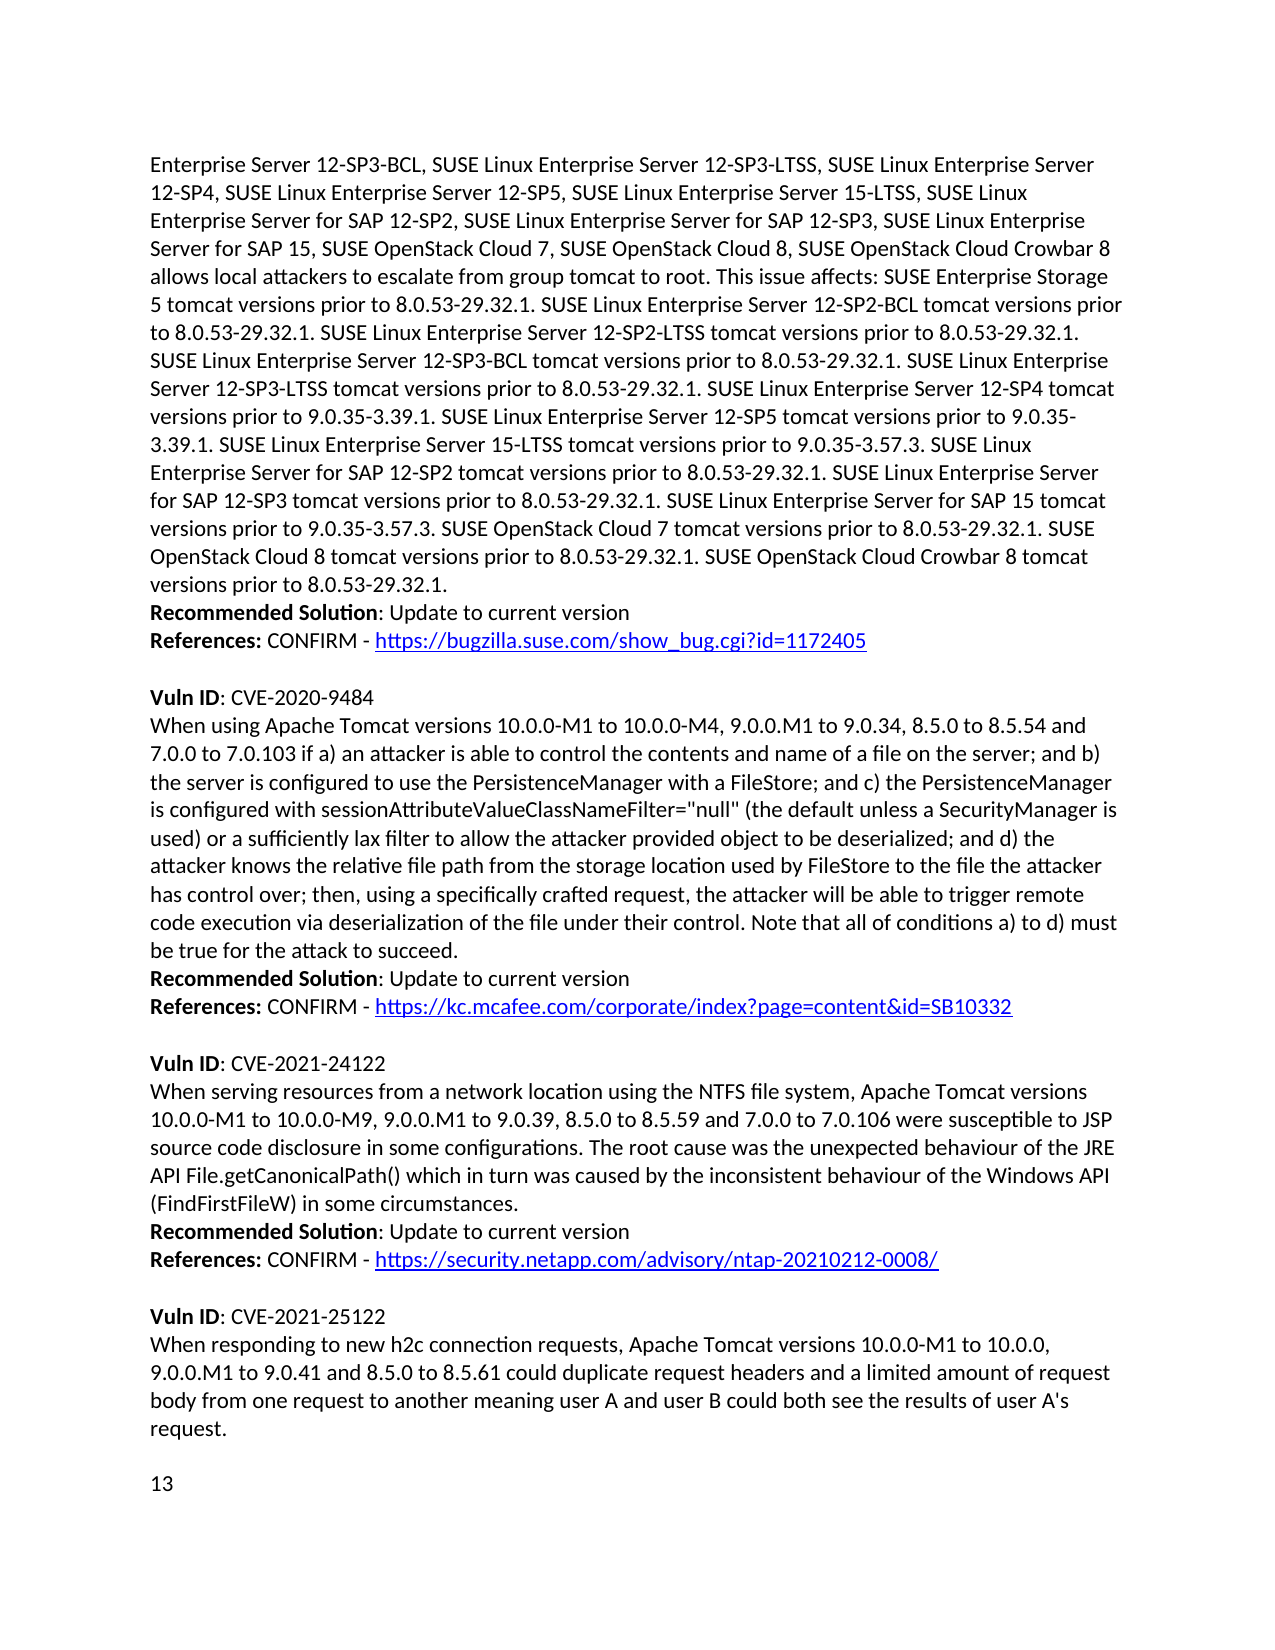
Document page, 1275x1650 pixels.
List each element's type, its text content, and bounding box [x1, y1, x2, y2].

text When responding to new h2c connection requests, Apache Tomcat versions 10.0.0-M1 to 10.0.0, 9.0.0.M1 to 9.0.41 and 8.5.0 to 8.5.61 could duplicate request headers and a limited amount of request body from one request to another meaning user A and user B could both see the results of user A's request. [150, 1330, 1125, 1442]
text Vuln ID: CVE-2021-25122 [150, 1302, 1125, 1330]
text References: CONFIRM - https://bugzilla.suse.com/show_bug.cgi?id=1172405 [150, 626, 1125, 654]
text References: CONFIRM - https://kc.mcafee.com/corporate/index?page=content&id=SB10332 [150, 992, 1125, 1020]
text Recommended Solution: Update to current version [150, 964, 1125, 992]
text Vuln ID: CVE-2021-24122 [150, 1049, 1125, 1077]
text Recommended Solution: Update to current version [150, 1217, 1125, 1245]
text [150, 150, 1125, 598]
text References: CONFIRM - https://security.netapp.com/advisory/ntap-20210212-0008/ [150, 1245, 1125, 1273]
text When serving resources from a network location using the NTFS file system, Apache Tomcat versions 10.0.0-M1 to 10.0.0-M9, 9.0.0.M1 to 9.0.39, 8.5.0 to 8.5.59 and 7.0.0 to 7.0.106 were susceptible to JSP source code disclosure in some configurations. The root cause was the unexpected behaviour of the JRE API File.getCanonicalPath() which in turn was caused by the inconsistent behaviour of the Windows API (FindFirstFileW) in some circumstances. [150, 1077, 1125, 1217]
text Recommended Solution: Update to current version [150, 598, 1125, 626]
text Vuln ID: CVE-2020-9484 [150, 683, 1125, 712]
text When using Apache Tomcat versions 10.0.0-M1 to 10.0.0-M4, 9.0.0.M1 to 9.0.34, 8.5.0 to 8.5.54 and 7.0.0 to 7.0.103 if a) an attacker is able to control the contents and name of a file on the server; and b) the server is configured to use the PersistenceManager with a FileStore; and c) the PersistenceManager is configured with sessionAttributeValueClassNameFilter="null" (the default unless a SecurityManager is used) or a sufficiently lax filter to allow the attacker provided object to be deserialized; and d) the attacker knows the relative file path from the storage location used by FileStore to the file the attacker has control over; then, using a specifically crafted request, the attacker will be able to trigger remote code execution via deserialization of the file under their control. Note that all of conditions a) to d) must be true for the attack to succeed. [150, 712, 1125, 964]
